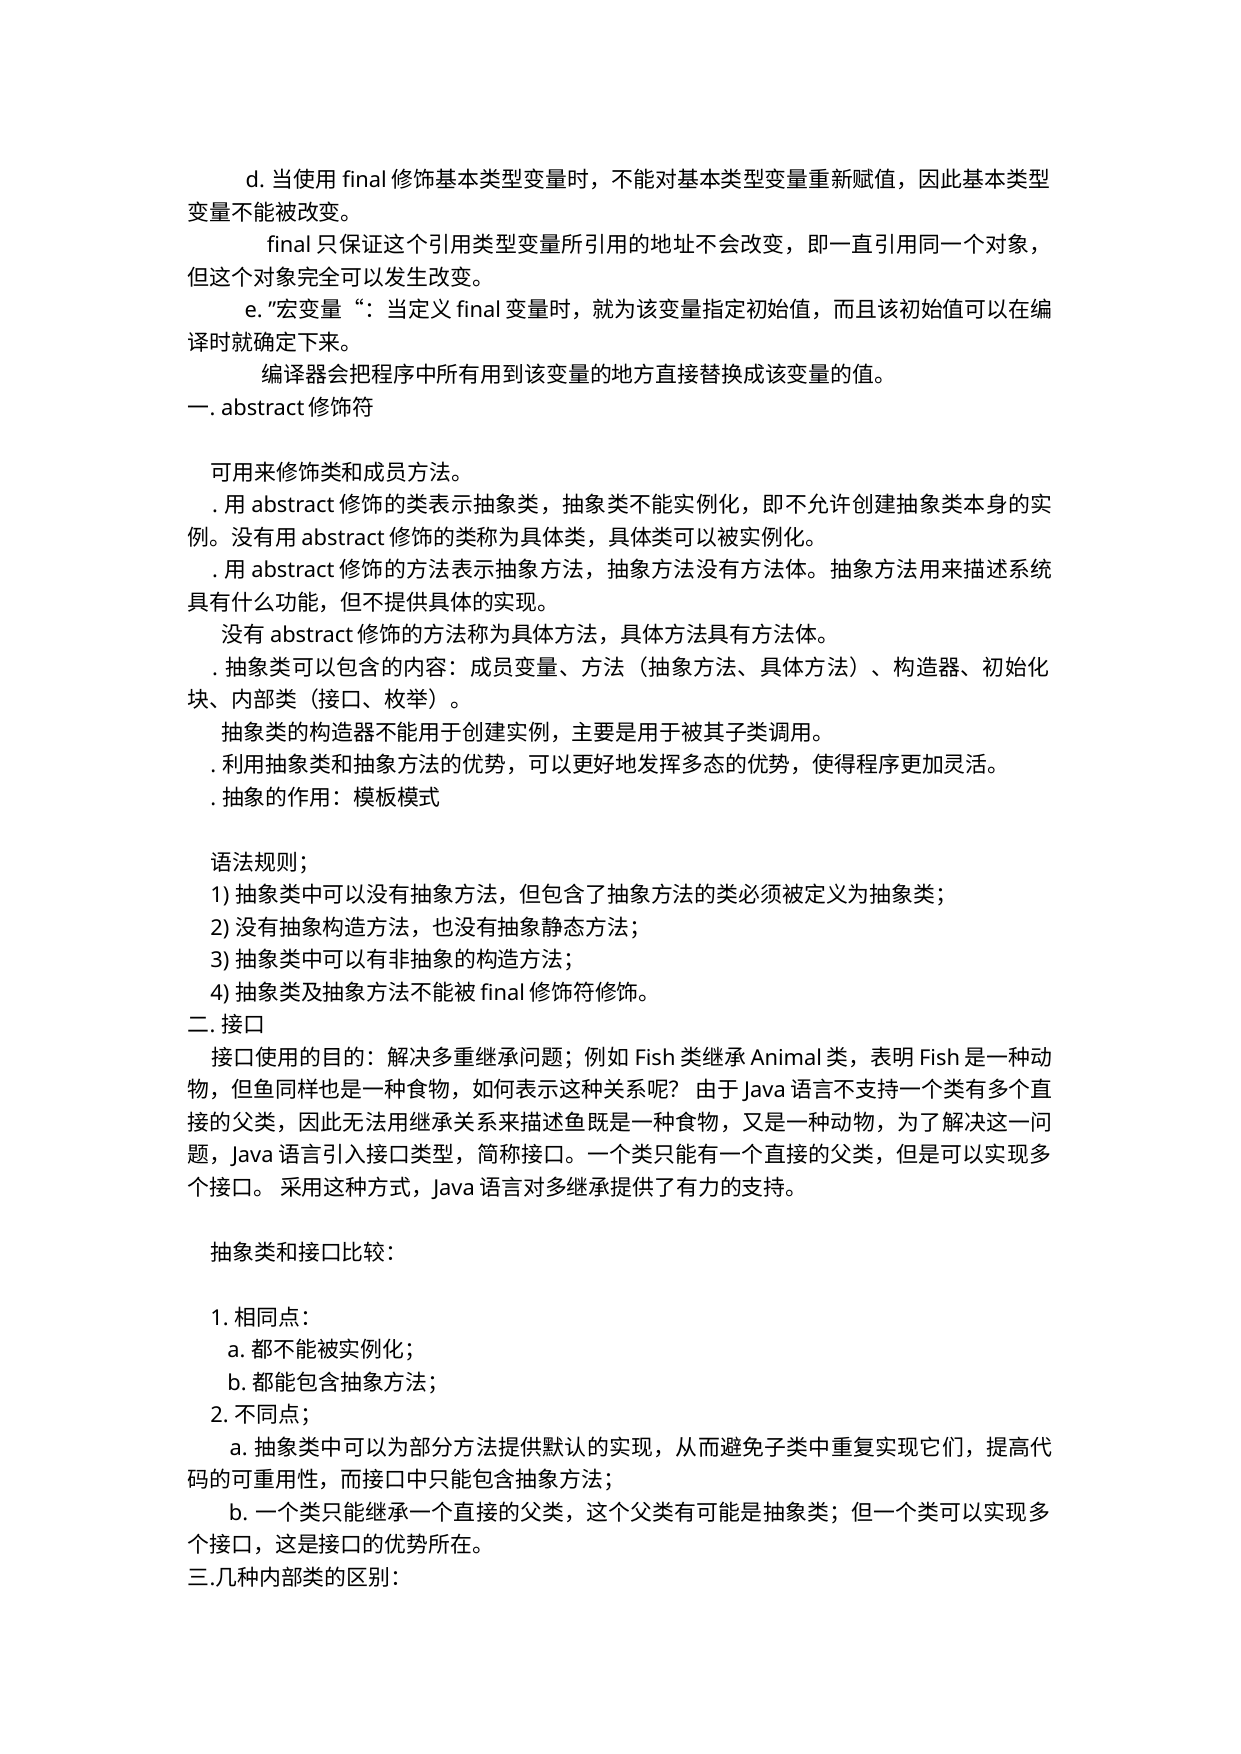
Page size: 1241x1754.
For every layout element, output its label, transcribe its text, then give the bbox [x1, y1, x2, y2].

text 3) 抽象类中可以有非抽象的构造方法； [187, 942, 1053, 974]
text 编译器会把程序中所有用到该变量的地方直接替换成该变量的值。 [187, 357, 1053, 389]
text . 利用抽象类和抽象方法的优势，可以更好地发挥多态的优势，使得程序更加灵活。 [187, 747, 1053, 779]
text e. ”宏变量“：当定义final变量时，就为该变量指定初始值，而且该初始值可以在编译时就确定下来。 [187, 292, 1053, 357]
text . 抽象的作用：模板模式 [187, 779, 1053, 812]
text d. 当使用final修饰基本类型变量时，不能对基本类型变量重新赋值，因此基本类型变量不能被改变。 [187, 162, 1053, 227]
text a. 都不能被实例化； [187, 1332, 1053, 1364]
text 抽象类和接口比较： [187, 1234, 1053, 1267]
text 1) 抽象类中可以没有抽象方法，但包含了抽象方法的类必须被定义为抽象类； [187, 877, 1053, 909]
text b. 都能包含抽象方法； [187, 1364, 1053, 1397]
text 二. 接口 [187, 1007, 1053, 1039]
text 语法规则； [187, 844, 1053, 877]
text 一. abstract修饰符 [187, 389, 1053, 422]
text 1. 相同点： [187, 1299, 1053, 1332]
text . 用abstract修饰的类表示抽象类，抽象类不能实例化，即不允许创建抽象类本身的实例。没有用abstract修饰的类称为具体类，具体类可以被实例化。 [187, 487, 1053, 552]
text b. 一个类只能继承一个直接的父类，这个父类有可能是抽象类；但一个类可以实现多个接口，这是接口的优势所在。 [187, 1494, 1053, 1559]
text 2. 不同点； [187, 1397, 1053, 1429]
text 三.几种内部类的区别： [187, 1559, 1053, 1592]
text 接口使用的目的：解决多重继承问题；例如Fish类继承Animal类，表明Fish是一种动物，但鱼同样也是一种食物，如何表示这种关系呢？ 由于Java语言不支持一个类有多个直接的父类，因此无法用继承关系来描述鱼既是一种食物，又是一种动物，为了解决这一问题，Java语言引入接口类型，简称接口。一个类只能有一个直接的父类，但是可以实现多个接口。 采用这种方式，Java语言对多继承提供了有力的支持。 [187, 1039, 1053, 1202]
text a. 抽象类中可以为部分方法提供默认的实现，从而避免子类中重复实现它们，提高代码的可重用性，而接口中只能包含抽象方法； [187, 1429, 1053, 1494]
text . 用abstract修饰的方法表示抽象方法，抽象方法没有方法体。抽象方法用来描述系统具有什么功能，但不提供具体的实现。 [187, 552, 1053, 617]
text 没有abstract修饰的方法称为具体方法，具体方法具有方法体。 [187, 617, 1053, 649]
text 抽象类的构造器不能用于创建实例，主要是用于被其子类调用。 [187, 714, 1053, 747]
text 2) 没有抽象构造方法，也没有抽象静态方法； [187, 909, 1053, 942]
text . 抽象类可以包含的内容：成员变量、方法（抽象方法、具体方法）、构造器、初始化块、内部类（接口、枚举）。 [187, 649, 1053, 714]
text final只保证这个引用类型变量所引用的地址不会改变，即一直引用同一个对象，但这个对象完全可以发生改变。 [187, 227, 1053, 292]
text 4) 抽象类及抽象方法不能被final修饰符修饰。 [187, 974, 1053, 1007]
text 可用来修饰类和成员方法。 [187, 454, 1053, 487]
